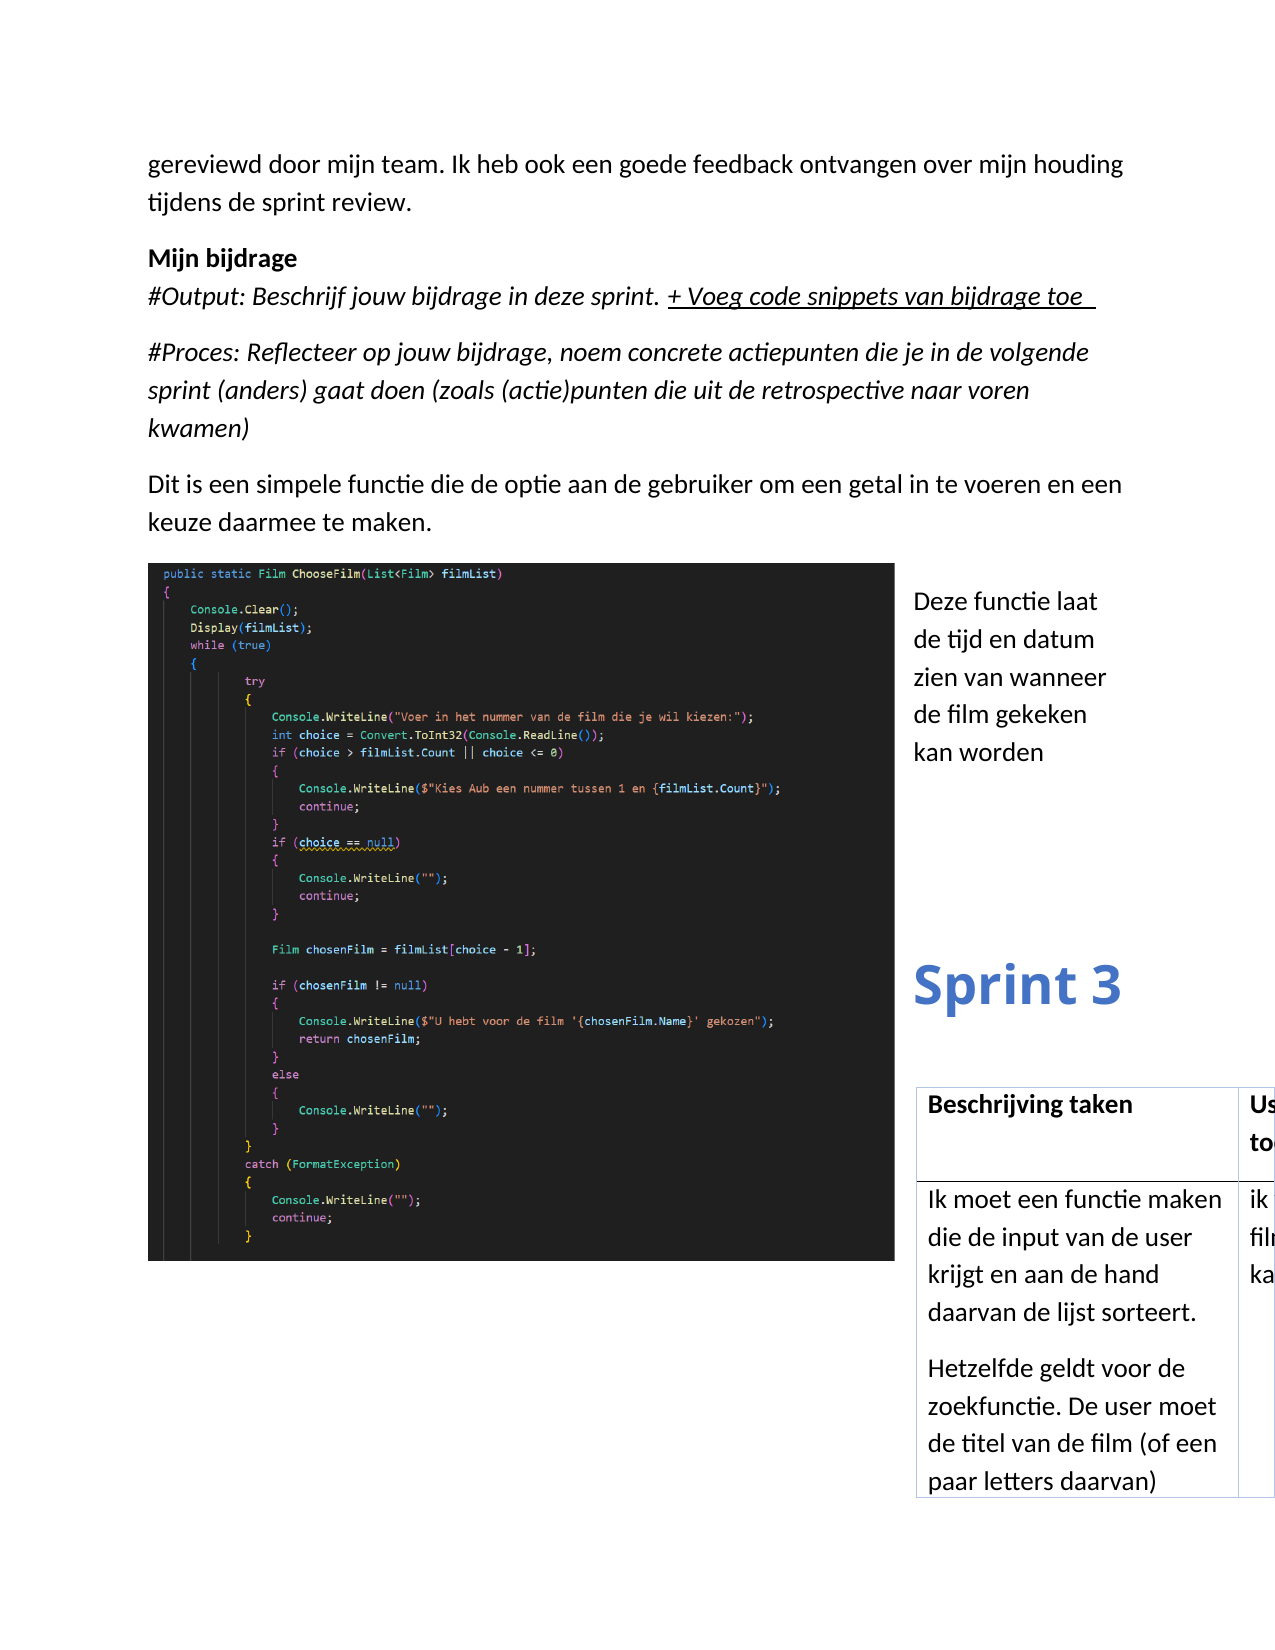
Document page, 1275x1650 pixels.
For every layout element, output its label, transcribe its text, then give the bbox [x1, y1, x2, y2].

table_header User Story (indien van toepassing) [1239, 1088, 1274, 1181]
subtitle Sprint 3 [894, 946, 1127, 1020]
table_header Beschrijving taken [917, 1088, 1238, 1181]
text Mijn bijdrage #Output: Beschrijf jouw bijdrage in deze sprint. + Voeg code snippets van bijdrage toe [148, 242, 1127, 312]
picture [147, 563, 894, 1260]
table_cell ik wil als user dat als ik op filmlijst bekijken klik dat ik kan sorteren en zoeken [1239, 1182, 1274, 1497]
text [148, 148, 1127, 218]
text Deze functie laat de tijd en datum zien van wanneer de film gekeken kan worden [894, 584, 1127, 768]
text #Proces: Reflecteer op jouw bijdrage, noem concrete actiepunten die je in de volgende sprint (anders) gaat doen (zoals (actie)punten die uit de retrospective naar voren kwamen) [148, 336, 1127, 444]
text Dit is een simpele functie die de optie aan de gebruiker om een getal in te voeren en een keuze daarmee te maken. [148, 467, 1127, 538]
